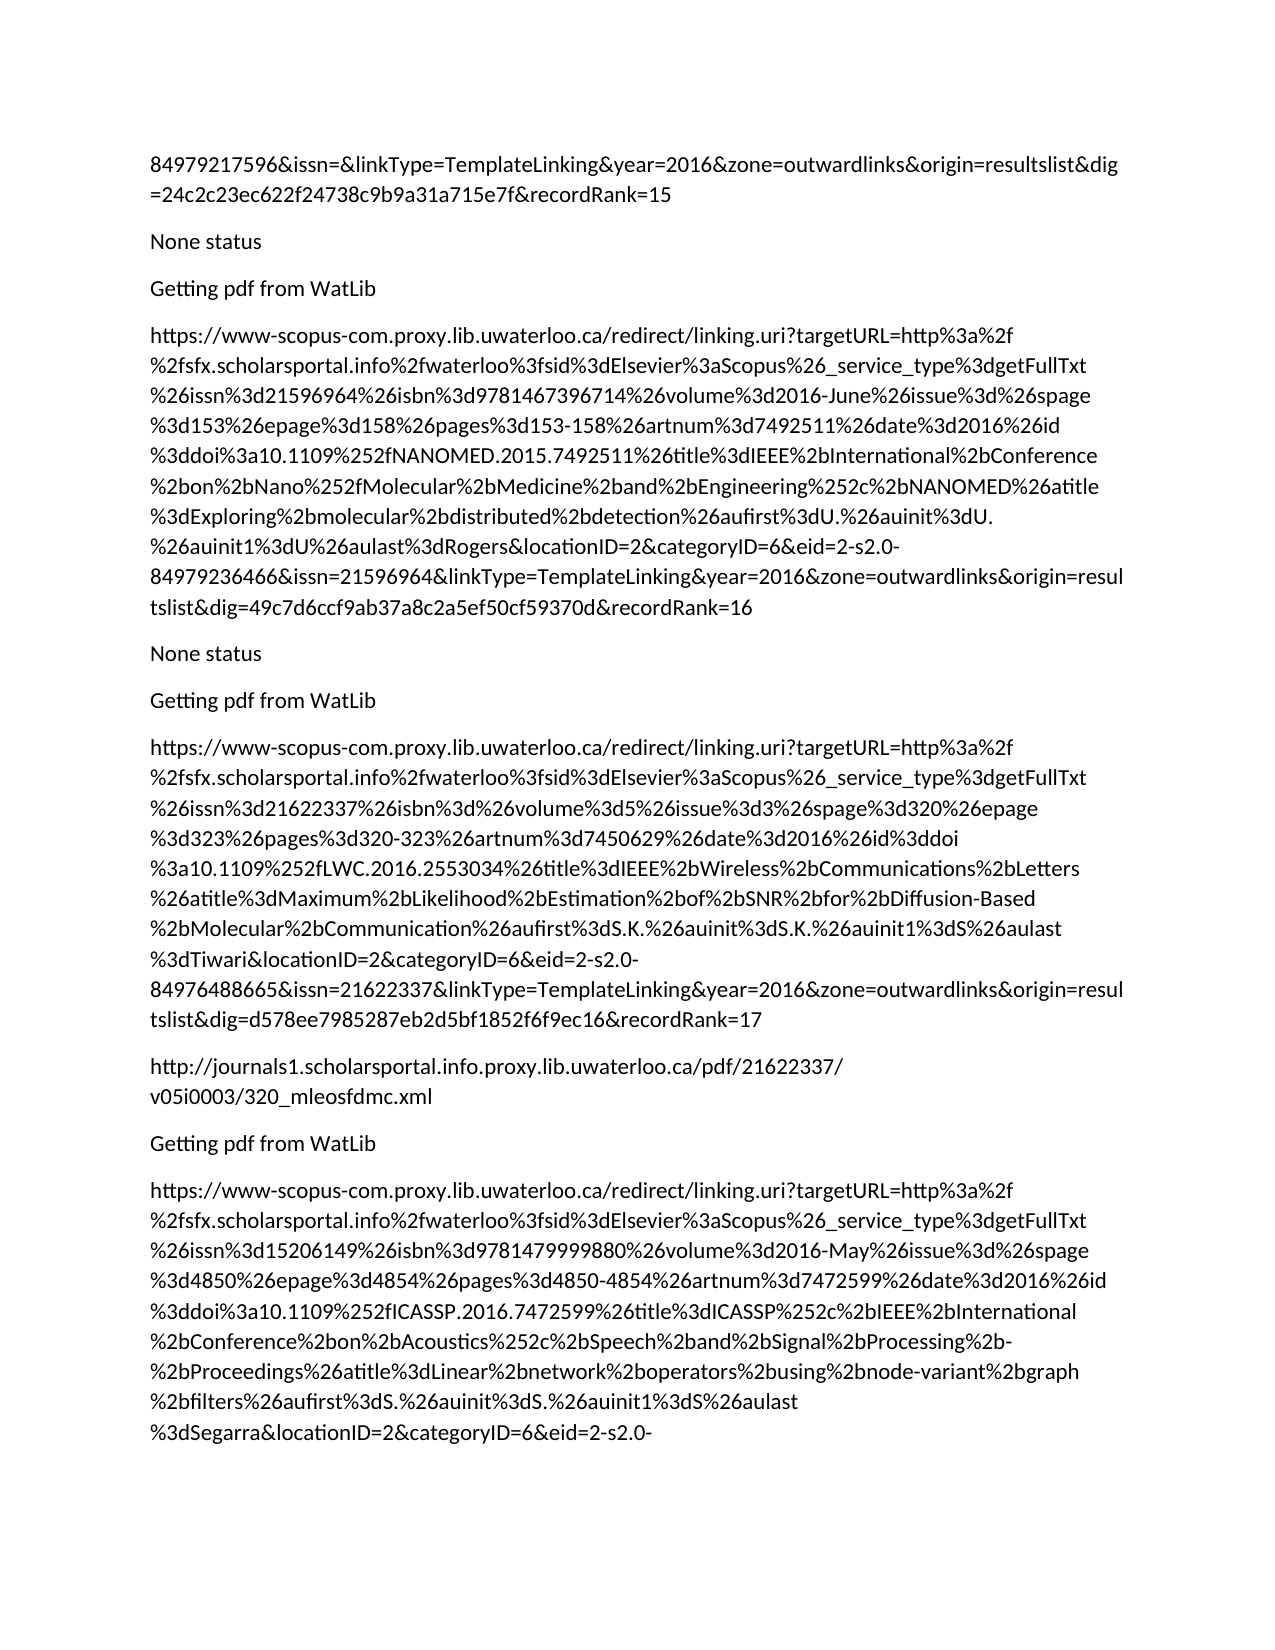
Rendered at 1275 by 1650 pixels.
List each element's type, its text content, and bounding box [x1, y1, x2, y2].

text None status [150, 639, 1125, 668]
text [150, 1176, 1125, 1446]
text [150, 150, 1125, 208]
text Getting pdf from WatLib [150, 274, 1125, 302]
text https://www-scopus-com.proxy.lib.uwaterloo.ca/redirect/linking.uri?targetURL=http%3a%2f%2fsfx.scholarsportal.info%2fwaterloo%3fsid%3dElsevier%3aScopus%26_service_type%3dgetFullTxt%26issn%3d21622337%26isbn%3d%26volume%3d5%26issue%3d3%26spage%3d320%26epage%3d323%26pages%3d320-323%26artnum%3d7450629%26date%3d2016%26id%3ddoi%3a10.1109%252fLWC.2016.2553034%26title%3dIEEE%2bWireless%2bCommunications%2bLetters%26atitle%3dMaximum%2bLikelihood%2bEstimation%2bof%2bSNR%2bfor%2bDiffusion-Based%2bMolecular%2bCommunication%26aufirst%3dS.K.%26auinit%3dS.K.%26auinit1%3dS%26aulast%3dTiwari&locationID=2&categoryID=6&eid=2-s2.0-84976488665&issn=21622337&linkType=TemplateLinking&year=2016&zone=outwardlinks&origin=resultslist&dig=d578ee7985287eb2d5bf1852f6f9ec16&recordRank=17 [150, 733, 1125, 1033]
text Getting pdf from WatLib [150, 1129, 1125, 1157]
text Getting pdf from WatLib [150, 686, 1125, 714]
text None status [150, 227, 1125, 255]
text http://journals1.scholarsportal.info.proxy.lib.uwaterloo.ca/pdf/21622337/v05i0003/320_mleosfdmc.xml [150, 1052, 1125, 1110]
text https://www-scopus-com.proxy.lib.uwaterloo.ca/redirect/linking.uri?targetURL=http%3a%2f%2fsfx.scholarsportal.info%2fwaterloo%3fsid%3dElsevier%3aScopus%26_service_type%3dgetFullTxt%26issn%3d21596964%26isbn%3d9781467396714%26volume%3d2016-June%26issue%3d%26spage%3d153%26epage%3d158%26pages%3d153-158%26artnum%3d7492511%26date%3d2016%26id%3ddoi%3a10.1109%252fNANOMED.2015.7492511%26title%3dIEEE%2bInternational%2bConference%2bon%2bNano%252fMolecular%2bMedicine%2band%2bEngineering%252c%2bNANOMED%26atitle%3dExploring%2bmolecular%2bdistributed%2bdetection%26aufirst%3dU.%26auinit%3dU.%26auinit1%3dU%26aulast%3dRogers&locationID=2&categoryID=6&eid=2-s2.0-84979236466&issn=21596964&linkType=TemplateLinking&year=2016&zone=outwardlinks&origin=resultslist&dig=49c7d6ccf9ab37a8c2a5ef50cf59370d&recordRank=16 [150, 321, 1125, 621]
